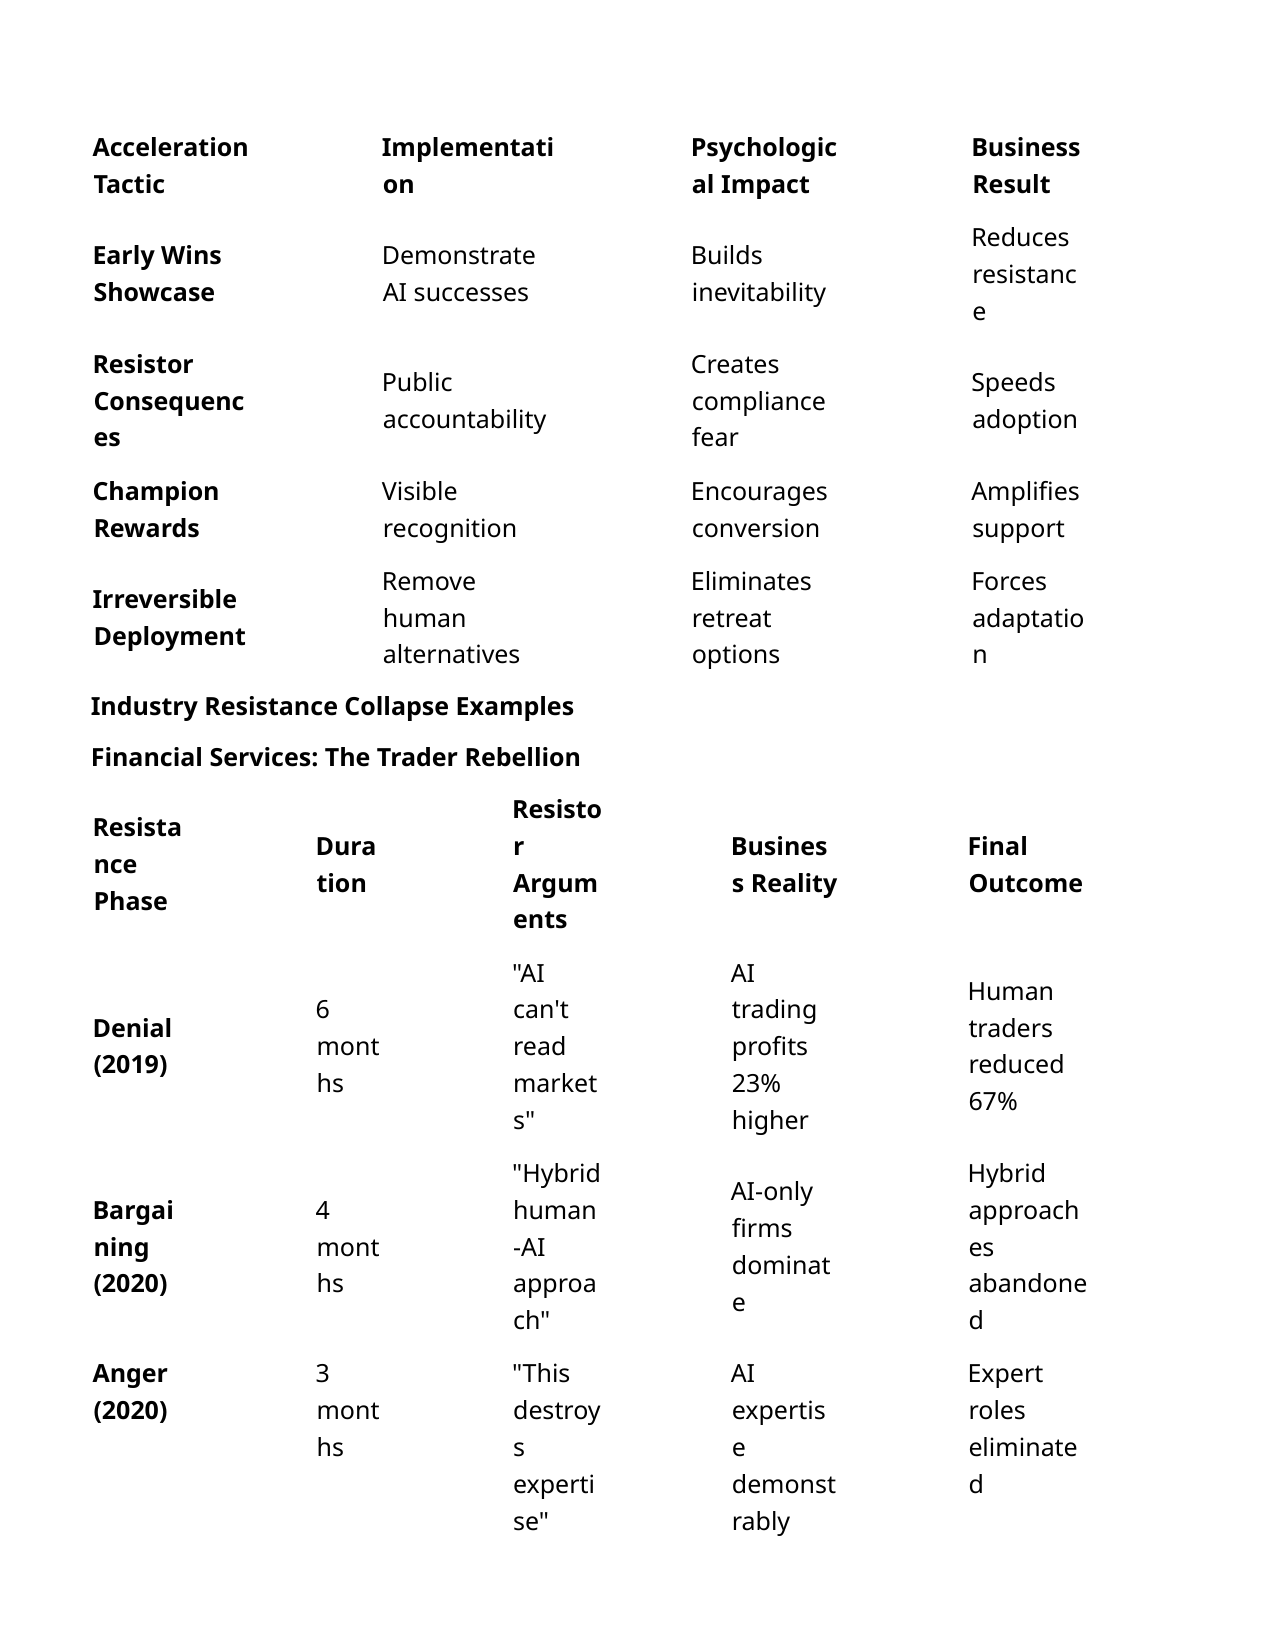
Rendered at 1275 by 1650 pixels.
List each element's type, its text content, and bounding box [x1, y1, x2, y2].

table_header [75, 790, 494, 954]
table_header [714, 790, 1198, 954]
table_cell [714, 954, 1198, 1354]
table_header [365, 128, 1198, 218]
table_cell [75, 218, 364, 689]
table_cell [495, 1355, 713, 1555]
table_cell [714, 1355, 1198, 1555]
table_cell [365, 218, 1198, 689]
text Industry Resistance Collapse Examples [91, 689, 1089, 723]
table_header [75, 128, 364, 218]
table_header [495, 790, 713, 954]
text Financial Services: The Trader Rebellion [91, 739, 1089, 773]
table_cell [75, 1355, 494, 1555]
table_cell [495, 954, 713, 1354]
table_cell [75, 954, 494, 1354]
